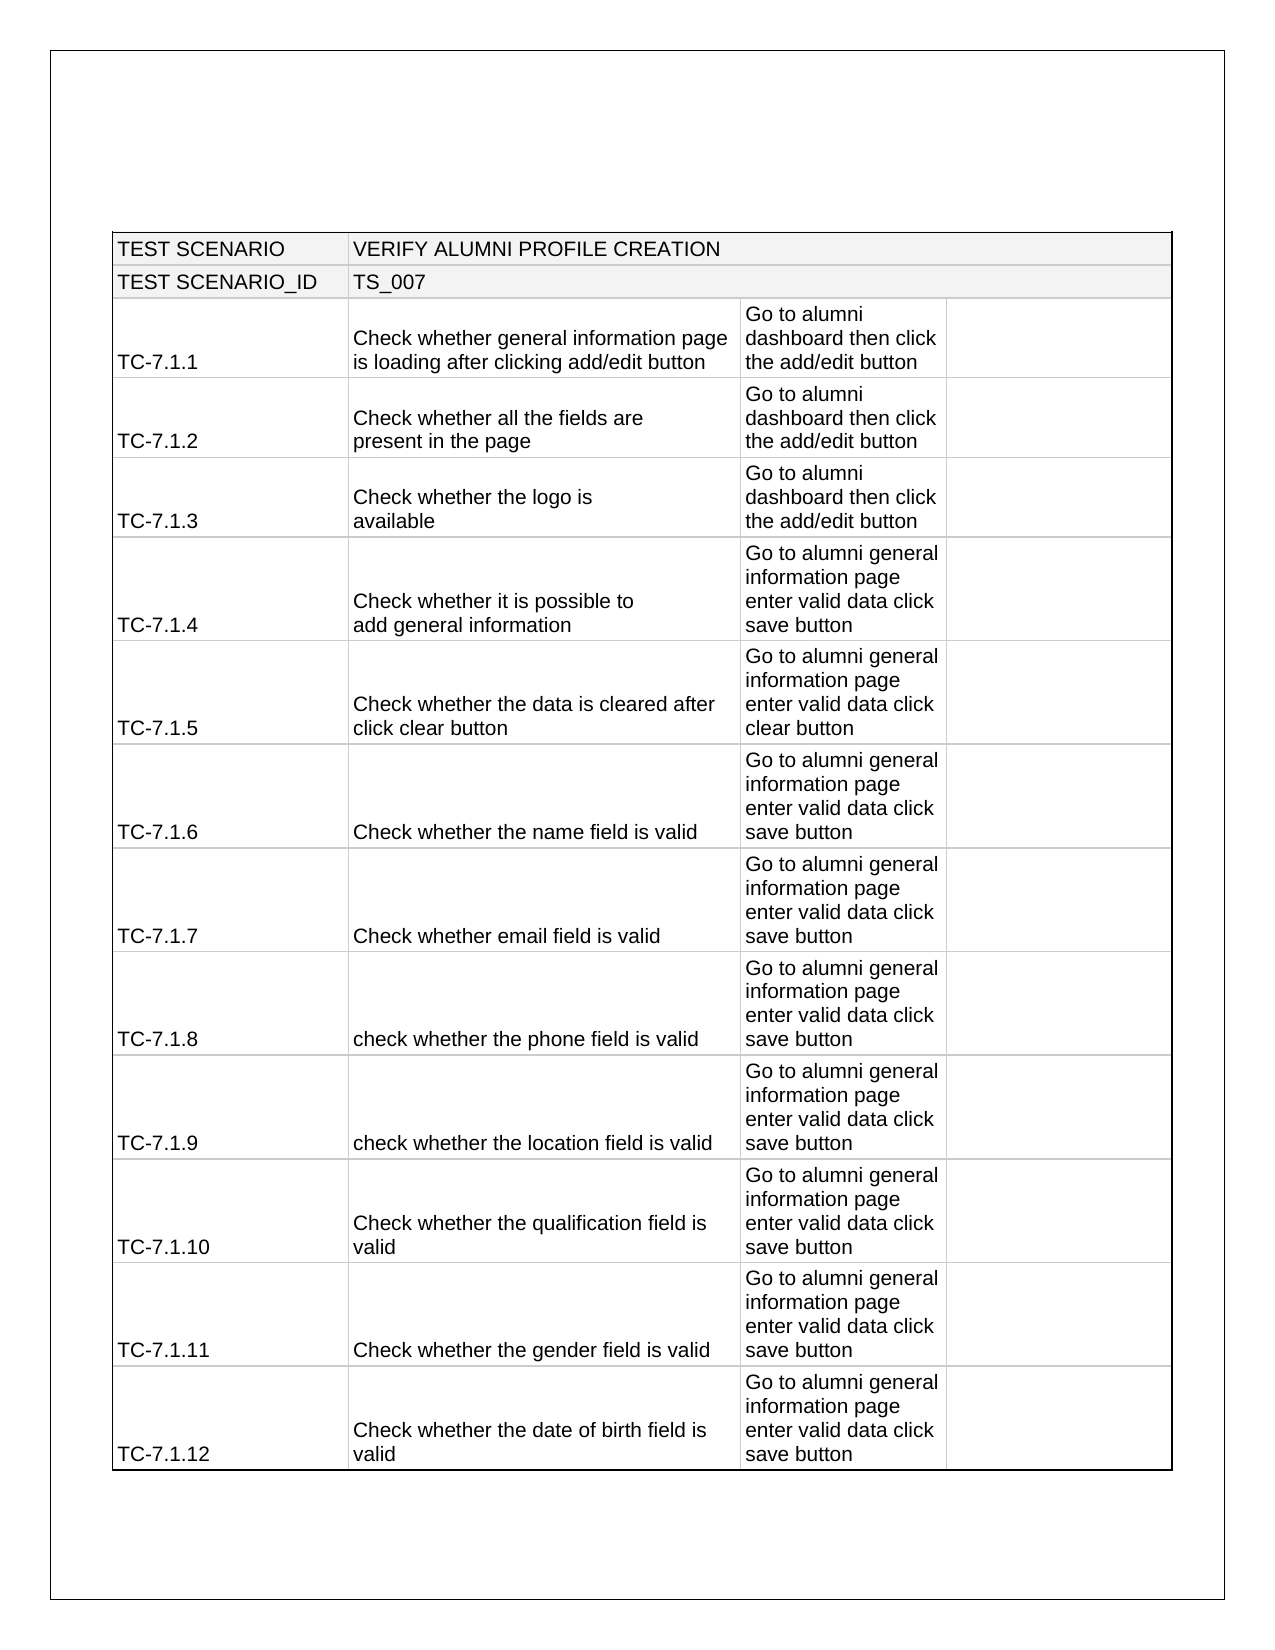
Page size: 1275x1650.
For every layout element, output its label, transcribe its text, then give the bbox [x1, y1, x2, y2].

table_cell Check whether all the fields are present in the page [349, 378, 740, 456]
table_cell TC-7.1.5 [113, 641, 348, 743]
table_cell [947, 458, 1171, 536]
table_cell [947, 1056, 1171, 1158]
table_cell check whether the phone field is valid [349, 952, 740, 1054]
table_cell TC-7.1.10 [113, 1160, 348, 1262]
table_cell Go to alumni general information page enter valid data click save button [741, 952, 946, 1054]
table_cell Check whether the qualification field is valid [349, 1160, 740, 1262]
table_header TEST SCENARIO [113, 233, 348, 264]
table_cell [947, 1263, 1171, 1365]
table_cell Go to alumni dashboard then click the add/edit button [741, 378, 946, 456]
table_cell TC-7.1.6 [113, 745, 348, 847]
table_cell [947, 641, 1171, 743]
table_cell Go to alumni general information page enter valid data click clear button [741, 641, 946, 743]
table_cell Go to alumni dashboard then click the add/edit button [741, 299, 946, 377]
table_cell Check whether general information page is loading after clicking add/edit button [349, 299, 740, 377]
table_cell Check whether the data is cleared after click clear button [349, 641, 740, 743]
table_cell TC-7.1.9 [113, 1056, 348, 1158]
table_header VERIFY ALUMNI PROFILE CREATION [349, 233, 1171, 264]
table_cell Check whether email field is valid [349, 849, 740, 951]
table_cell [947, 849, 1171, 951]
table_cell TC-7.1.7 [113, 849, 348, 951]
table_cell Go to alumni dashboard then click the add/edit button [741, 458, 946, 536]
table_cell Check whether the date of birth field is valid [349, 1367, 740, 1469]
table_cell TC-7.1.8 [113, 952, 348, 1054]
table_cell TC-7.1.2 [113, 378, 348, 456]
table_cell TC-7.1.11 [113, 1263, 348, 1365]
table_cell [947, 538, 1171, 640]
table_cell Check whether the gender field is valid [349, 1263, 740, 1365]
table_cell [947, 745, 1171, 847]
table_cell TEST SCENARIO_ID [113, 266, 348, 297]
table_cell Go to alumni general information page enter valid data click save button [741, 1056, 946, 1158]
table_cell [947, 952, 1171, 1054]
table_cell [947, 1160, 1171, 1262]
table_cell [947, 299, 1171, 377]
table_cell Go to alumni general information page enter valid data click save button [741, 538, 946, 640]
table_cell TC-7.1.4 [113, 538, 348, 640]
table_cell Check whether the logo is available [349, 458, 740, 536]
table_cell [741, 1367, 946, 1469]
table_cell Go to alumni general information page enter valid data click save button [741, 849, 946, 951]
table_cell TC-7.1.3 [113, 458, 348, 536]
table_cell Go to alumni general information page enter valid data click save button [741, 745, 946, 847]
table_cell [947, 1367, 1171, 1469]
table_cell TS_007 [349, 266, 1171, 297]
table_cell [947, 378, 1171, 456]
table_cell Check whether it is possible to add general information [349, 538, 740, 640]
table_cell TC-7.1.1 [113, 299, 348, 377]
table_cell Go to alumni general information page enter valid data click save button [741, 1160, 946, 1262]
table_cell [741, 1263, 946, 1365]
table_cell Check whether the name field is valid [349, 745, 740, 847]
table_cell TC-7.1.12 [113, 1367, 348, 1469]
table_cell check whether the location field is valid [349, 1056, 740, 1158]
